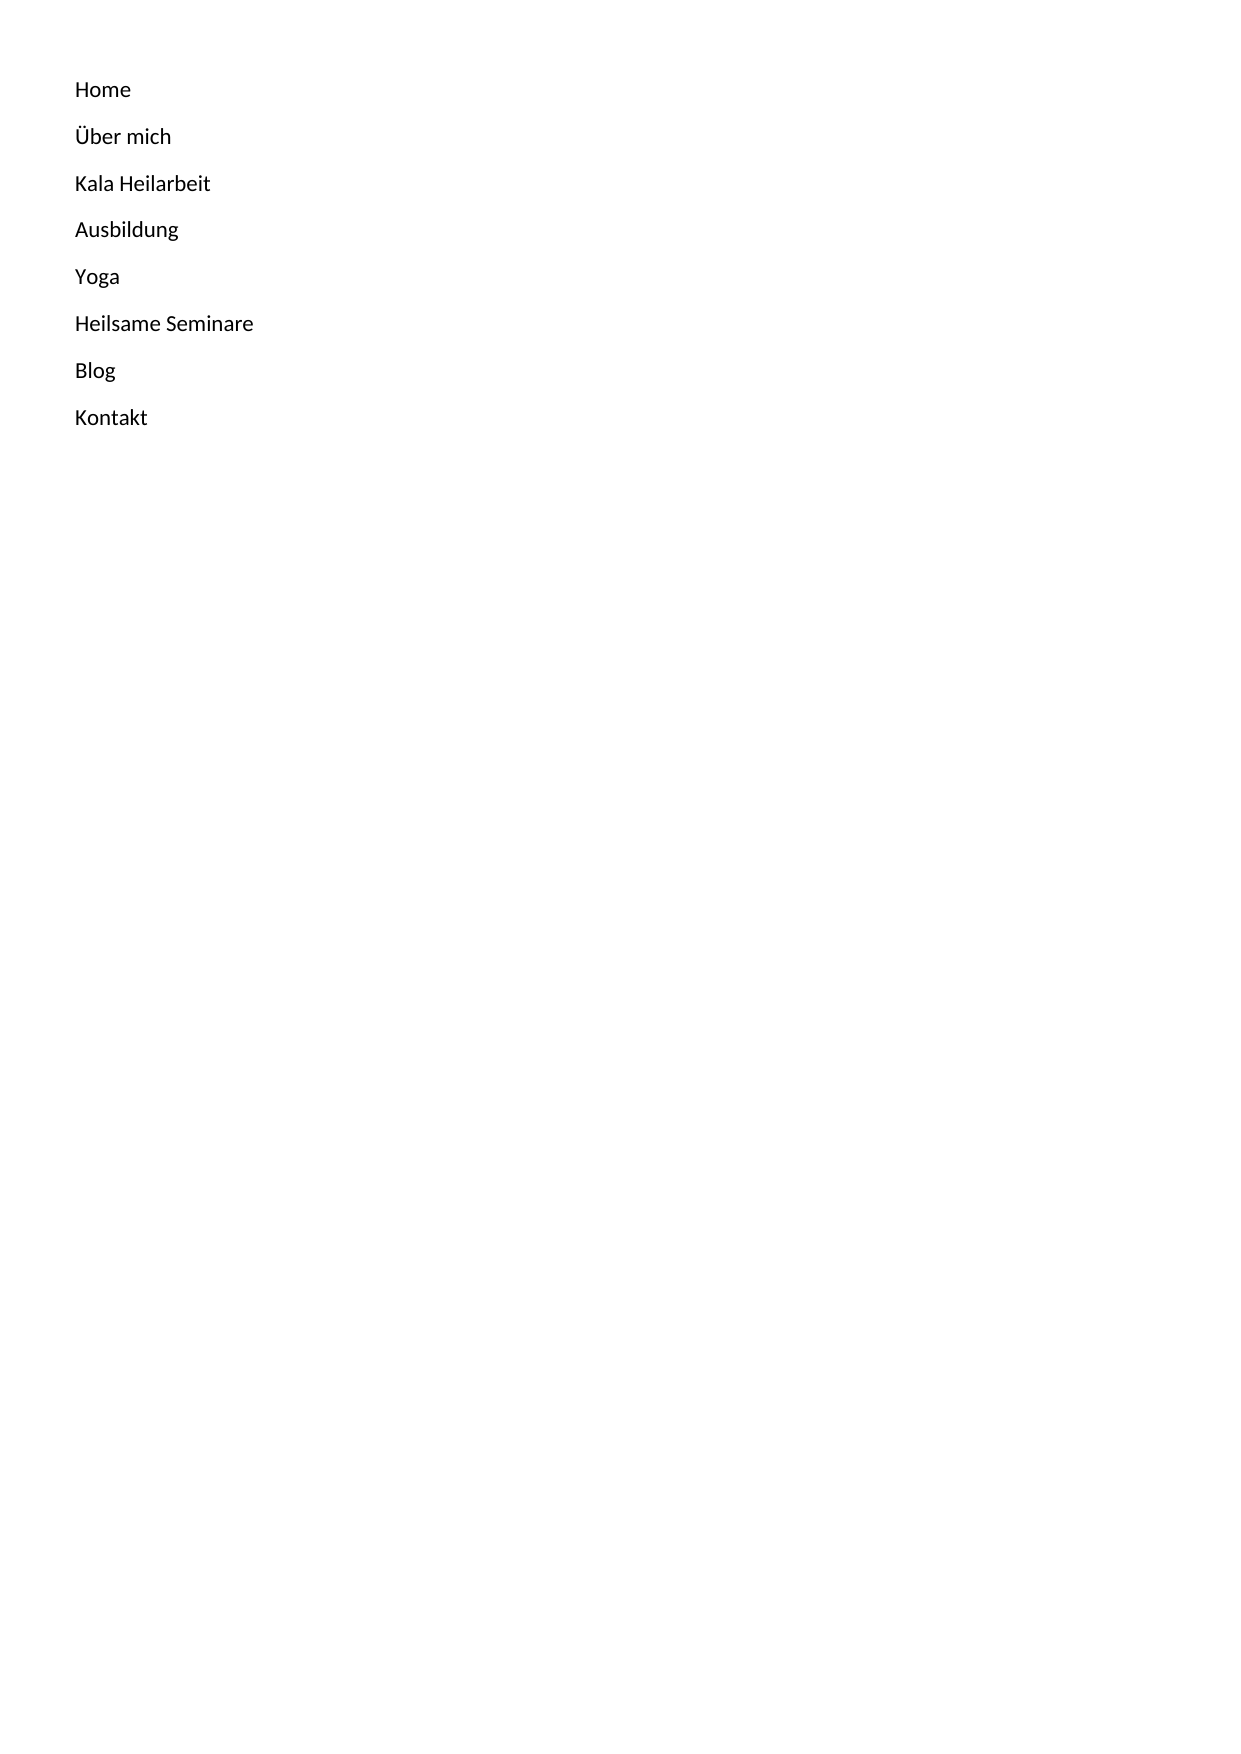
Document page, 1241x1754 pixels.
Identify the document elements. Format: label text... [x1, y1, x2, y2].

text Ausbildung [75, 216, 1165, 244]
text Kala Heilarbeit [75, 169, 1165, 197]
text Kontakt [75, 403, 1165, 431]
text Home [75, 75, 1165, 103]
text Blog [75, 356, 1165, 384]
text Yoga [75, 262, 1165, 291]
text Über mich [75, 122, 1165, 150]
text Heilsame Seminare [75, 309, 1165, 337]
